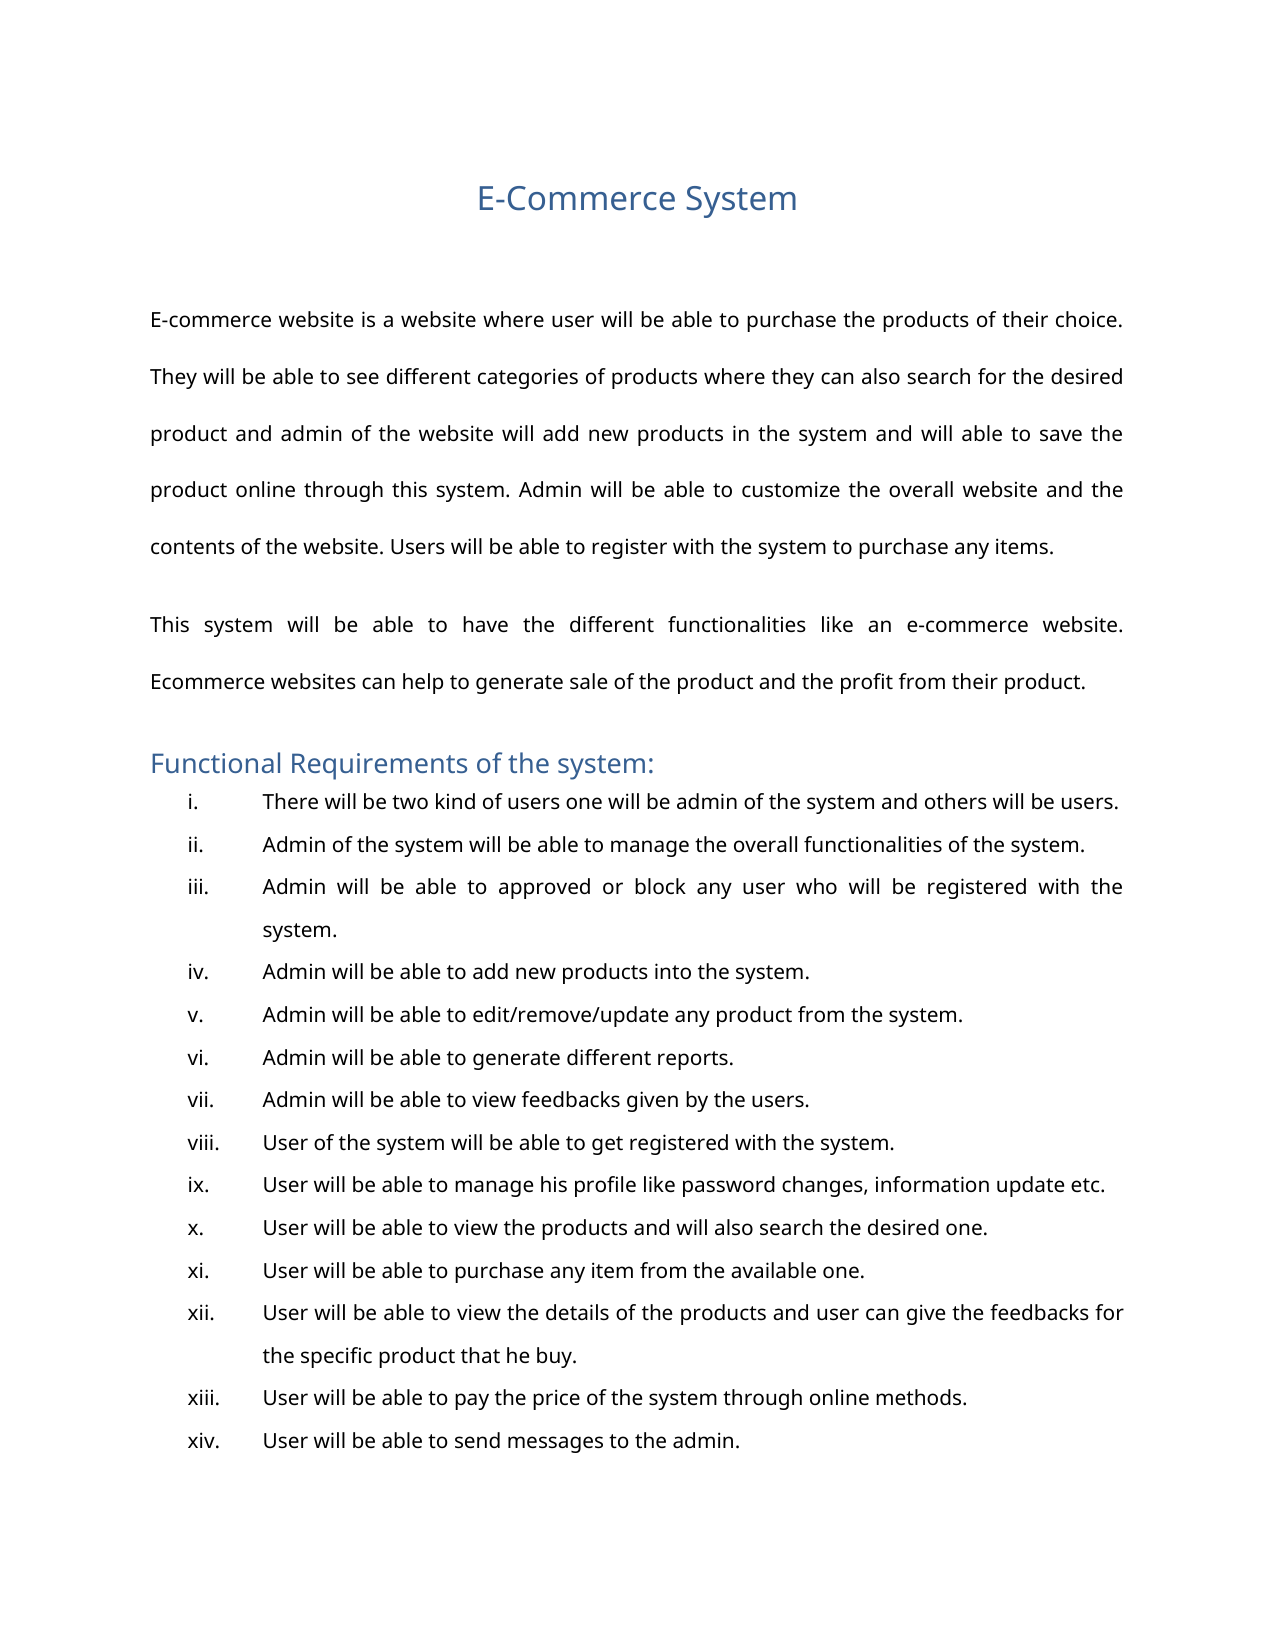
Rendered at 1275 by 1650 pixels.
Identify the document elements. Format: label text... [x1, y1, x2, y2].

list Admin will be able to add new products into the system. [187, 957, 1125, 986]
subtitle E-Commerce System [150, 175, 1125, 220]
list Admin will be able to approved or block any user who will be registered with the system. [187, 872, 1125, 943]
list Admin will be able to edit/remove/update any product from the system. [187, 1000, 1125, 1028]
list User will be able to manage his profile like password changes, information update etc. [187, 1171, 1125, 1199]
list User will be able to purchase any item from the available one. [187, 1256, 1125, 1284]
list Admin of the system will be able to manage the overall functionalities of the system. [187, 830, 1125, 858]
list User will be able to view the details of the products and user can give the feedbacks for the specific product that he buy. [187, 1298, 1125, 1369]
list Admin will be able to view feedbacks given by the users. [187, 1085, 1125, 1114]
subtitle Functional Requirements of the system: [150, 745, 1125, 782]
list User will be able to send messages to the admin. [187, 1426, 1125, 1454]
list There will be two kind of users one will be admin of the system and others will be users. [187, 787, 1125, 816]
list User will be able to pay the price of the system through online methods. [187, 1383, 1125, 1412]
text This system will be able to have the different functionalities like an e-commerce website. Ecommerce websites can help to generate sale of the product and the profit from their product. [150, 610, 1125, 695]
list User will be able to view the products and will also search the desired one. [187, 1213, 1125, 1242]
text E-commerce website is a website where user will be able to purchase the products of their choice. They will be able to see different categories of products where they can also search for the desired product and admin of the website will add new products in the system and will able to save the product online through this system. Admin will be able to customize the overall website and the contents of the website. Users will be able to register with the system to purchase any items. [150, 305, 1125, 561]
list Admin will be able to generate different reports. [187, 1043, 1125, 1071]
list User of the system will be able to get registered with the system. [187, 1128, 1125, 1156]
